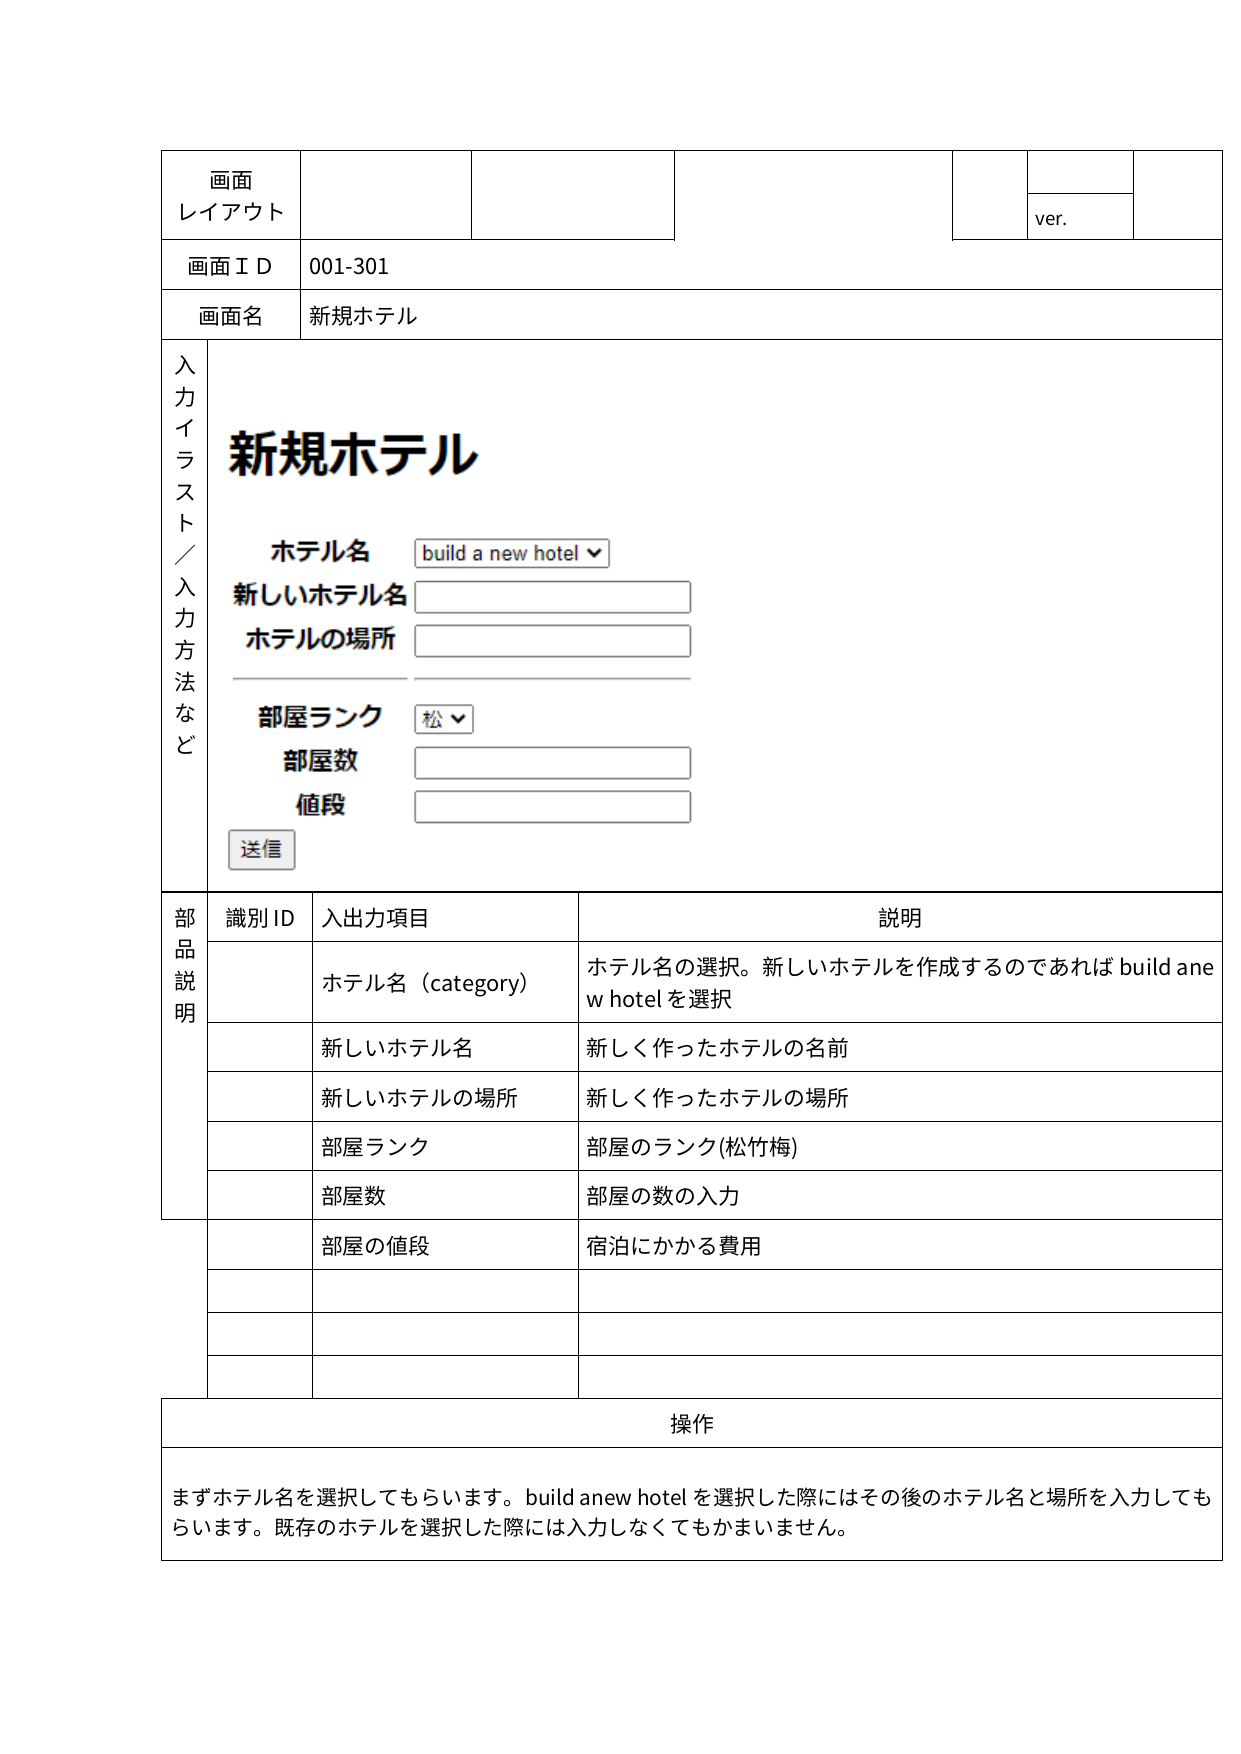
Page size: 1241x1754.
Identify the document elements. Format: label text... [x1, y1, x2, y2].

table_header 画面 レイアウト [162, 151, 300, 239]
table_cell [208, 1122, 312, 1170]
table_cell [208, 1356, 312, 1397]
table_cell 部屋のランク(松竹梅) [579, 1122, 1222, 1170]
table_cell 宿泊にかかる費用 [579, 1220, 1222, 1269]
table_cell [208, 340, 1222, 891]
table_cell 新しいホテル名 [313, 1023, 578, 1071]
table_cell 入力イラスト／入力方法など [162, 340, 207, 891]
picture [216, 423, 984, 883]
table_cell [579, 1313, 1222, 1354]
table_cell [579, 1356, 1222, 1397]
table_cell 部屋の値段 [313, 1220, 578, 1269]
table_cell ver. [1028, 194, 1133, 239]
table_cell 画面ＩＤ [162, 240, 300, 289]
table_cell 新しく作ったホテルの場所 [579, 1072, 1222, 1121]
table_cell ホテル名の選択。新しいホテルを作成するのであればbuild anew hotelを選択 [579, 942, 1222, 1022]
table_cell 001-301 [301, 240, 1222, 289]
table_cell [208, 1313, 312, 1354]
table_cell [313, 1313, 578, 1354]
table_cell 新しいホテルの場所 [313, 1072, 578, 1121]
table_cell [579, 1270, 1222, 1312]
table_cell 部屋数 [313, 1171, 578, 1219]
table_cell 識別ID [208, 893, 312, 941]
table_cell [208, 1220, 312, 1269]
table_cell 画面名 [162, 290, 300, 339]
table_cell 操作 [162, 1399, 1222, 1447]
table_cell [208, 1171, 312, 1219]
table_cell [1134, 151, 1222, 239]
table_cell 新規ホテル [301, 290, 1222, 339]
table_cell [675, 151, 952, 239]
table_cell [208, 1270, 312, 1312]
table_cell [472, 151, 674, 239]
table_cell [313, 1356, 578, 1397]
table_cell 入出力項目 [313, 893, 578, 941]
table_cell [1028, 151, 1133, 193]
table_cell [953, 151, 1027, 239]
table_cell [208, 942, 312, 1022]
table_cell [313, 1270, 578, 1312]
table_cell まずホテル名を選択してもらいます。build anew hotel を選択した際にはその後のホテル名と場所を入力してもらいます。既存のホテルを選択した際には入力しなくてもかまいません。 [162, 1448, 1222, 1560]
table_cell 新しく作ったホテルの名前 [579, 1023, 1222, 1071]
table_cell [208, 1023, 312, 1071]
table_cell ホテル名（category） [313, 942, 578, 1022]
table_cell 部屋の数の入力 [579, 1171, 1222, 1219]
table_cell [208, 1072, 312, 1121]
table_cell 部品説明 [162, 893, 207, 1219]
table_cell [301, 151, 471, 239]
table_cell 部屋ランク [313, 1122, 578, 1170]
table_cell 説明 [579, 893, 1222, 941]
